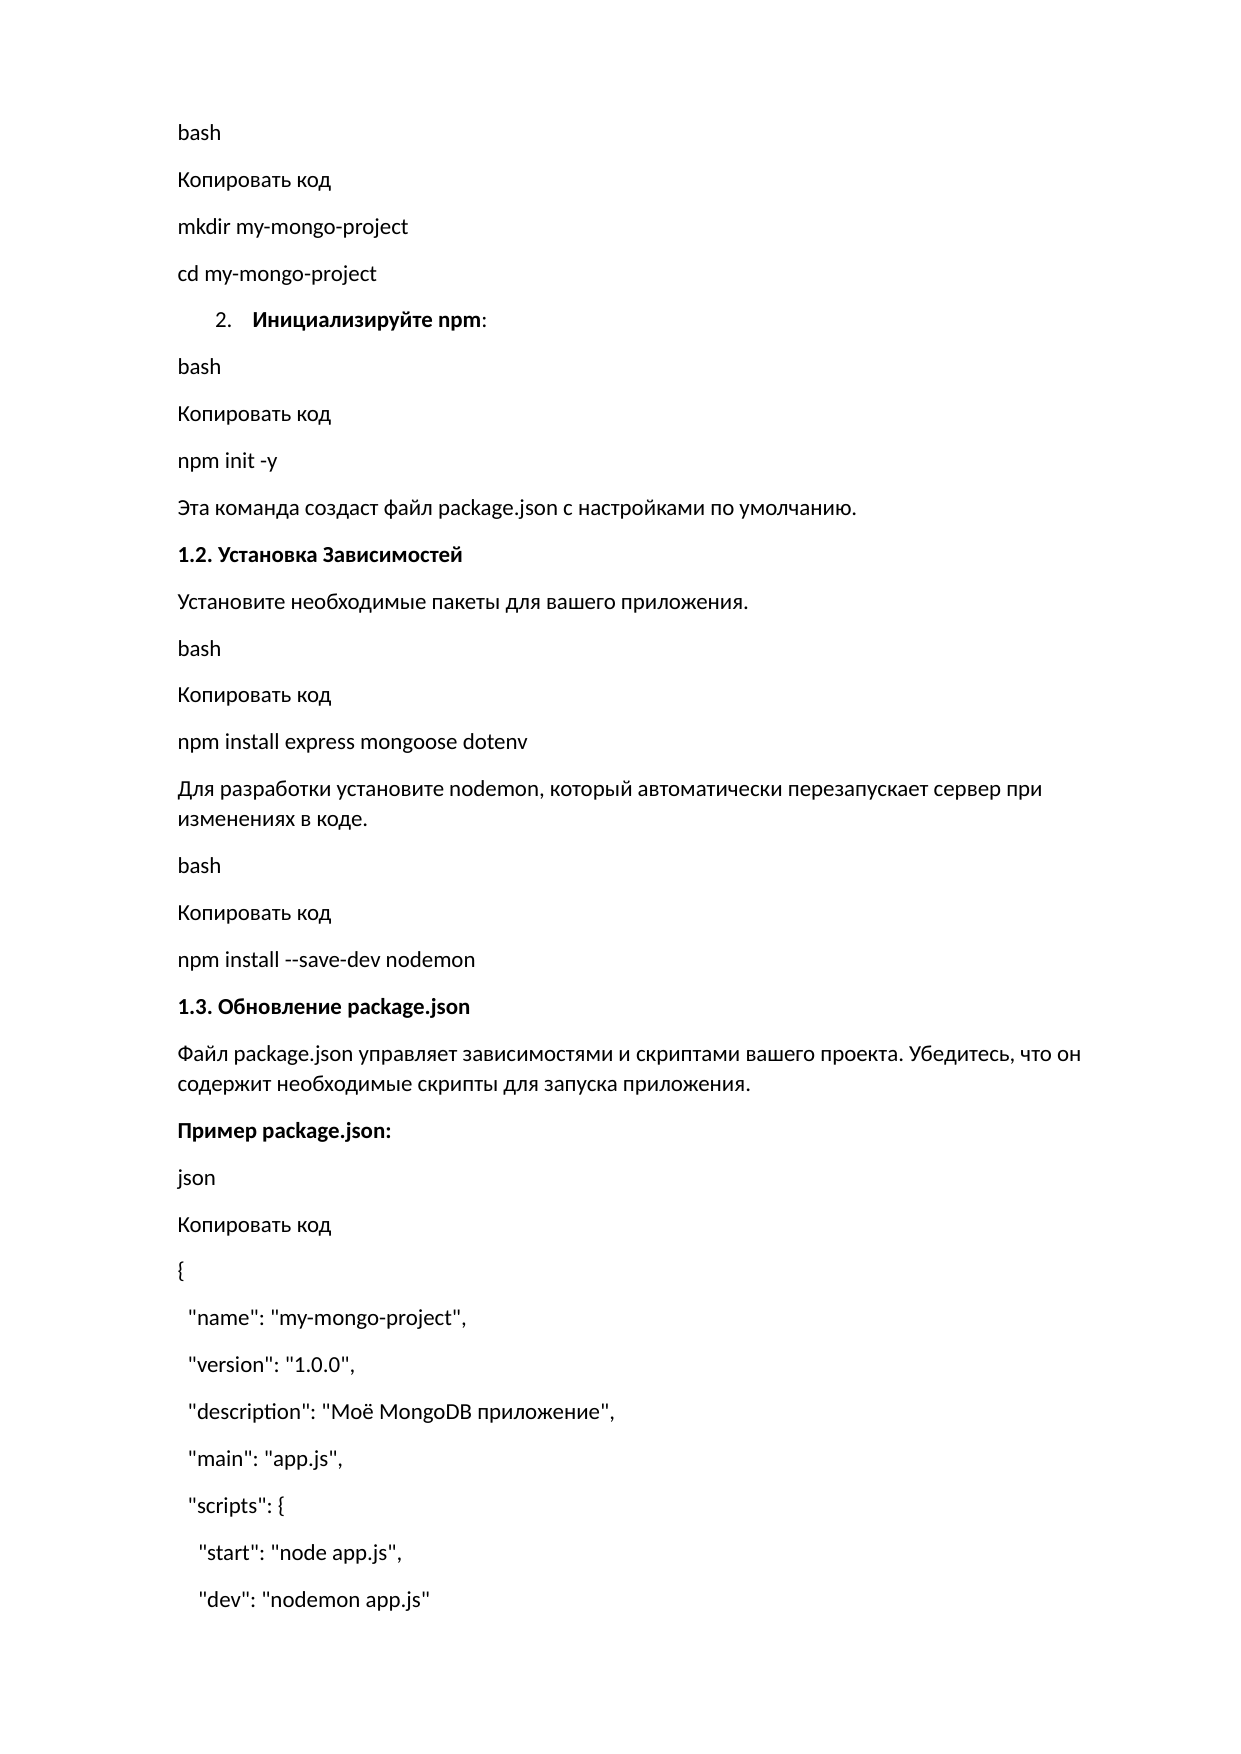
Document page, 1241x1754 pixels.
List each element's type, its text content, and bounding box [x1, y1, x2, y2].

text "description": "Моё MongoDB приложение", [177, 1397, 1152, 1425]
text bash [177, 851, 1152, 879]
text Копировать код [177, 681, 1152, 709]
text Копировать код [177, 898, 1152, 926]
text cd my-mongo-project [177, 259, 1152, 287]
text Копировать код [177, 1210, 1152, 1238]
text npm init -y [177, 446, 1152, 474]
text Эта команда создаст файл package.json с настройками по умолчанию. [177, 493, 1152, 521]
text "main": "app.js", [177, 1444, 1152, 1472]
text Пример package.json: [177, 1116, 1152, 1144]
text bash [177, 634, 1152, 662]
list Инициализируйте npm: [215, 306, 1152, 334]
text Файл package.json управляет зависимостями и скриптами вашего проекта. Убедитесь, что он содержит необходимые скрипты для запуска приложения. [177, 1039, 1152, 1097]
text "version": "1.0.0", [177, 1350, 1152, 1378]
text Для разработки установите nodemon, который автоматически перезапускает сервер при изменениях в коде. [177, 774, 1152, 833]
text "start": "node app.js", [177, 1538, 1152, 1566]
text 1.3. Обновление package.json [177, 992, 1152, 1020]
text "name": "my-mongo-project", [177, 1303, 1152, 1332]
text { [177, 1257, 1152, 1285]
text "scripts": { [177, 1491, 1152, 1519]
text Копировать код [177, 165, 1152, 193]
text "dev": "nodemon app.js" [177, 1585, 1152, 1613]
text bash [177, 118, 1152, 146]
text 1.2. Установка Зависимостей [177, 540, 1152, 568]
text mkdir my-mongo-project [177, 212, 1152, 240]
text bash [177, 352, 1152, 381]
text json [177, 1163, 1152, 1191]
text npm install express mongoose dotenv [177, 727, 1152, 756]
text npm install --save-dev nodemon [177, 945, 1152, 973]
text Копировать код [177, 399, 1152, 427]
text Установите необходимые пакеты для вашего приложения. [177, 587, 1152, 615]
